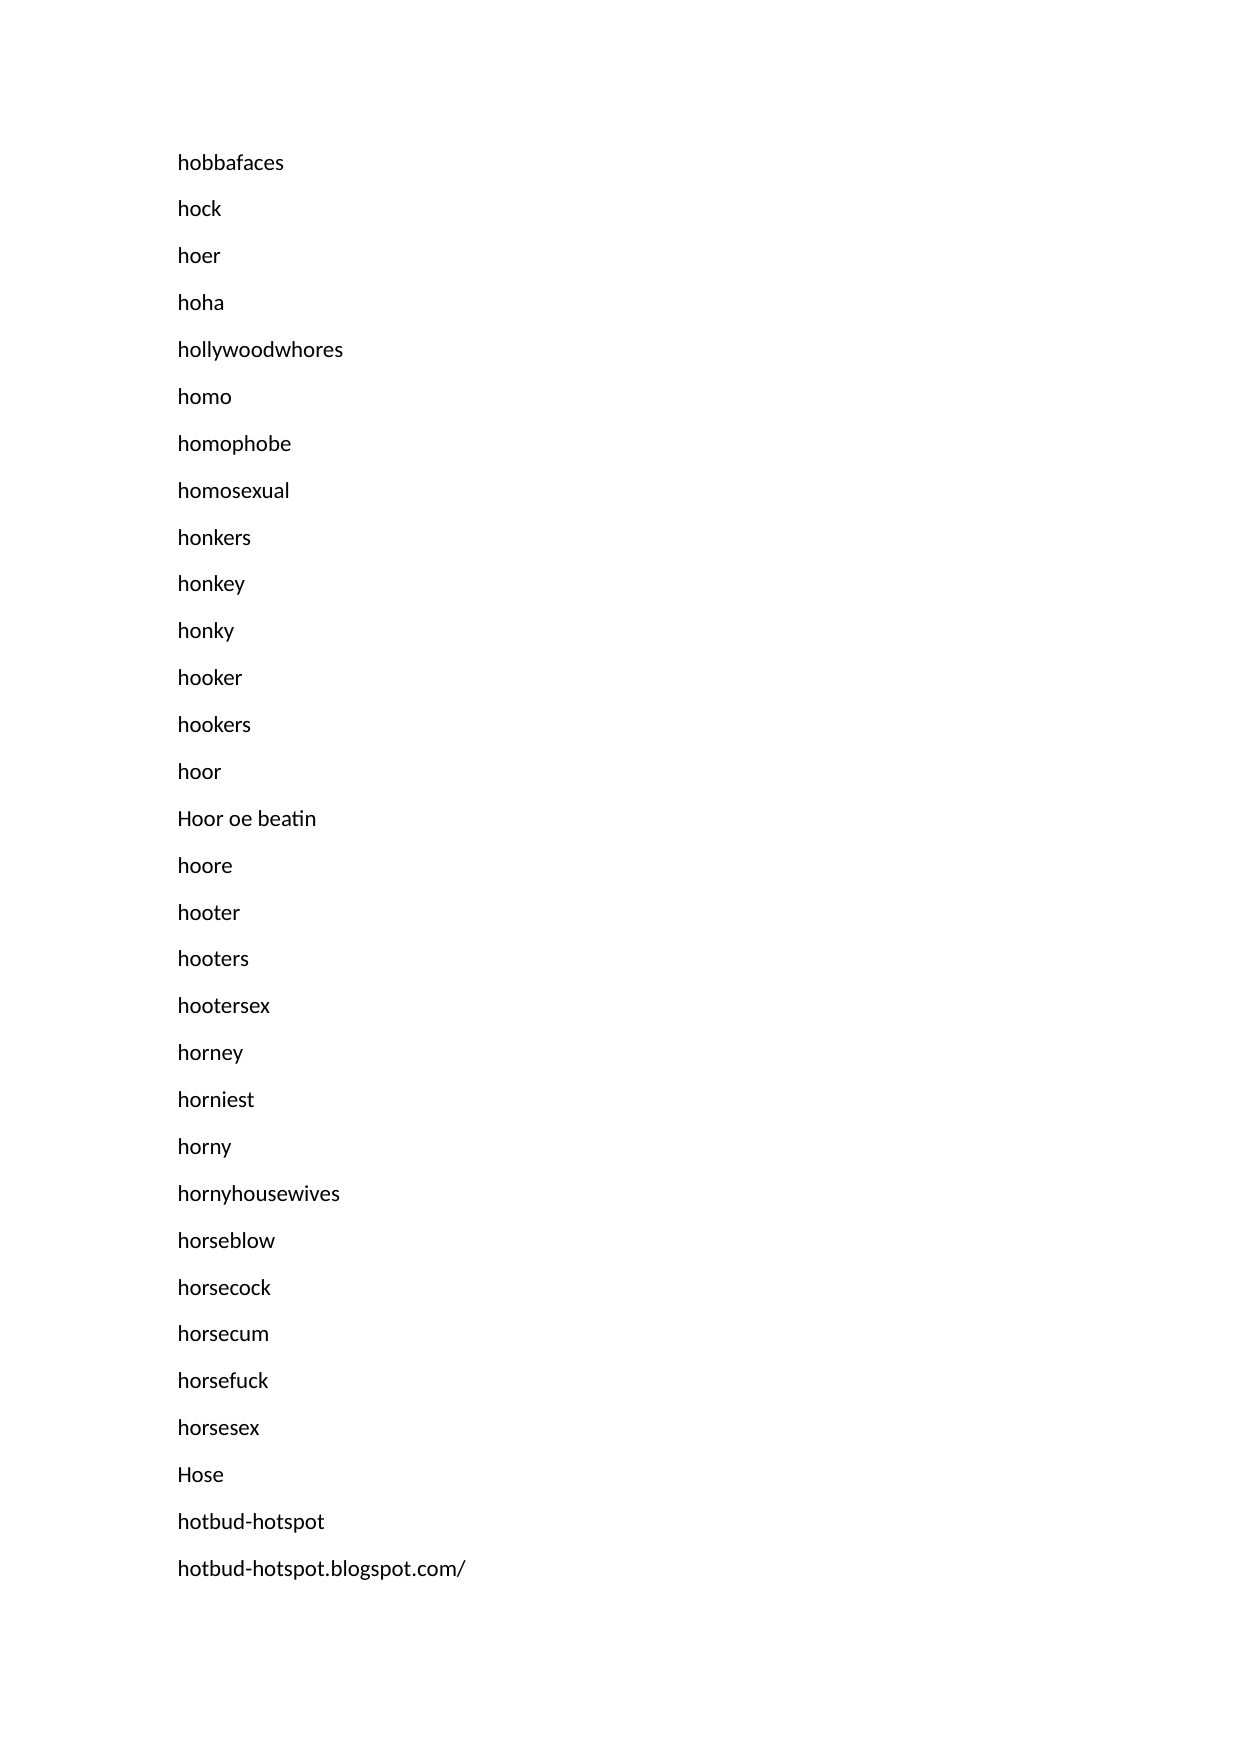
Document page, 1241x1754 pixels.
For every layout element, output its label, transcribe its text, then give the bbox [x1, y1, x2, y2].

text hornyhousewives [177, 1179, 1063, 1207]
text horsecock [177, 1273, 1063, 1301]
text horniest [177, 1085, 1063, 1113]
text hootersex [177, 991, 1063, 1019]
text hoer [177, 241, 1063, 269]
text hooters [177, 944, 1063, 972]
text horney [177, 1038, 1063, 1066]
text honkey [177, 569, 1063, 597]
text Hoor oe beatin [177, 804, 1063, 832]
text horseblow [177, 1226, 1063, 1254]
text homo [177, 382, 1063, 410]
text hoha [177, 288, 1063, 316]
text hoore [177, 851, 1063, 879]
text Hose [177, 1460, 1063, 1488]
text honky [177, 616, 1063, 644]
text horsesex [177, 1413, 1063, 1441]
text hooter [177, 898, 1063, 926]
text hooker [177, 663, 1063, 691]
text hollywoodwhores [177, 335, 1063, 363]
text hock [177, 194, 1063, 222]
text horsecum [177, 1319, 1063, 1347]
text homophobe [177, 429, 1063, 457]
text horsefuck [177, 1366, 1063, 1394]
text hoor [177, 757, 1063, 785]
text honkers [177, 523, 1063, 551]
text homosexual [177, 476, 1063, 504]
text hookers [177, 710, 1063, 738]
text horny [177, 1132, 1063, 1160]
text hobbafaces [177, 148, 1063, 176]
text hotbud-hotspot [177, 1507, 1063, 1535]
text hotbud-hotspot.blogspot.com/ [177, 1554, 1063, 1582]
